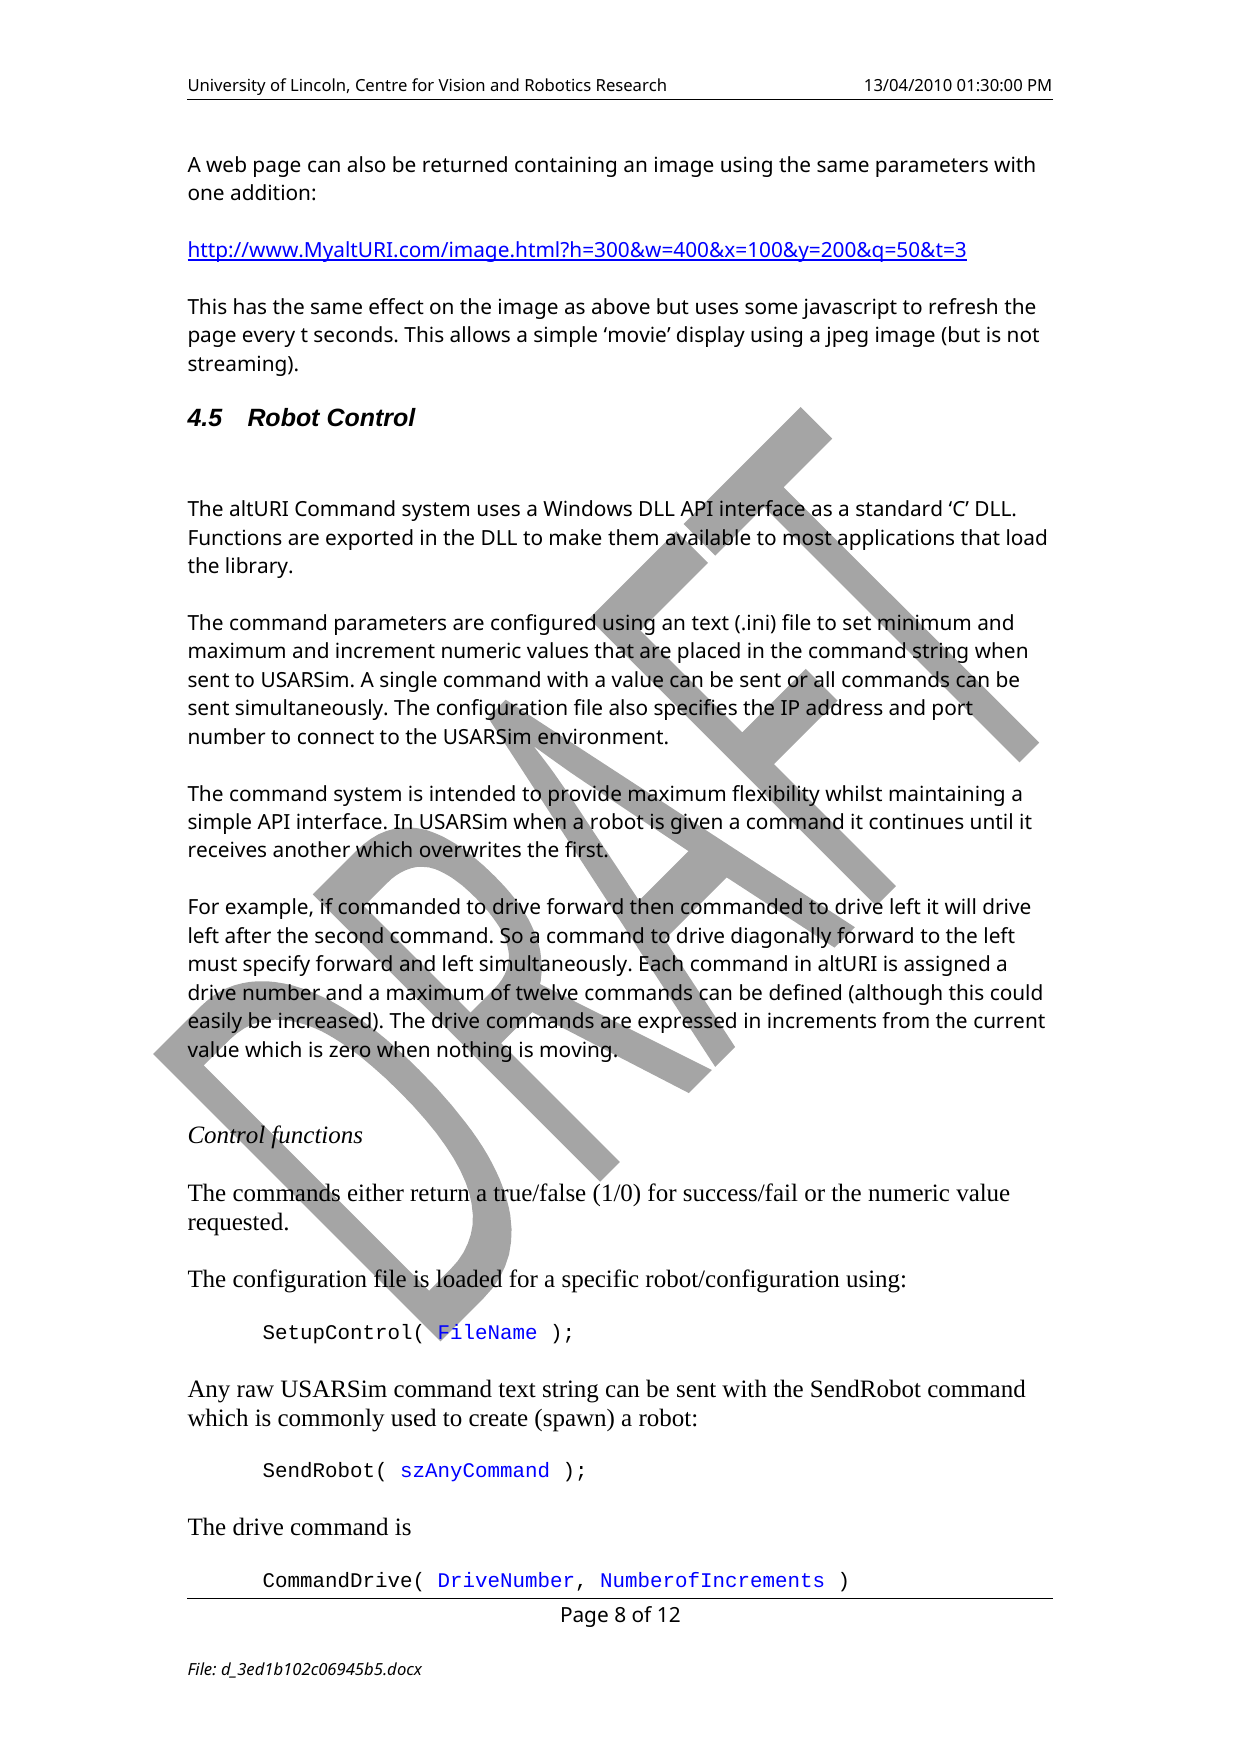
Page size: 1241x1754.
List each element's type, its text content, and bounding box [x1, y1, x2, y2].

text SetupControl( FileName ); [187, 1322, 1053, 1346]
text CommandDrive( DriveNumber, NumberofIncrements ) [187, 1570, 1053, 1594]
text Any raw USARSim command text string can be sent with the SendRobot command which is commonly used to create (spawn) a robot: [187, 1374, 1053, 1431]
subtitle Robot Control [187, 402, 1053, 431]
text The configuration file is loaded for a specific robot/configuration using: [187, 1264, 1053, 1293]
list The command system is intended to provide maximum flexibility whilst maintaining a simple API interface. In USARSim when a robot is given a command it continues until it receives another which overwrites the first. [187, 779, 1053, 864]
list This has the same effect on the image as above but uses some javascript to refresh the page every t seconds. This allows a simple ‘movie’ display using a jpeg image (but is not streaming). [187, 292, 1053, 377]
list A web page can also be returned containing an image using the same parameters with one addition: [187, 150, 1053, 207]
list The altURI Command system uses a Windows DLL API interface as a standard ‘C’ DLL. Functions are exported in the DLL to make them available to most applications that load the library. [187, 494, 1053, 580]
list http://www.MyaltURI.com/image.html?h=300&w=400&x=100&y=200&q=50&t=3 [187, 235, 1053, 264]
text The drive command is [187, 1512, 1053, 1541]
text Control functions [187, 1121, 1053, 1149]
list The command parameters are configured using an text (.ini) file to set minimum and maximum and increment numeric values that are placed in the command string when sent to USARSim. A single command with a value can be sent or all commands can be sent simultaneously. The configuration file also specifies the IP address and port number to connect to the USARSim environment. [187, 608, 1053, 750]
text The commands either return a true/false (1/0) for success/fail or the numeric value requested. [187, 1178, 1053, 1236]
text SendRobot( szAnyCommand ); [187, 1460, 1053, 1484]
list For example, if commanded to drive forward then commanded to drive left it will drive left after the second command. So a command to drive diagonally forward to the left must specify forward and left simultaneously. Each command in altURI is assigned a drive number and a maximum of twelve commands can be defined (although this could easily be increased). The drive commands are expressed in increments from the current value which is zero when nothing is moving. [187, 892, 1053, 1063]
